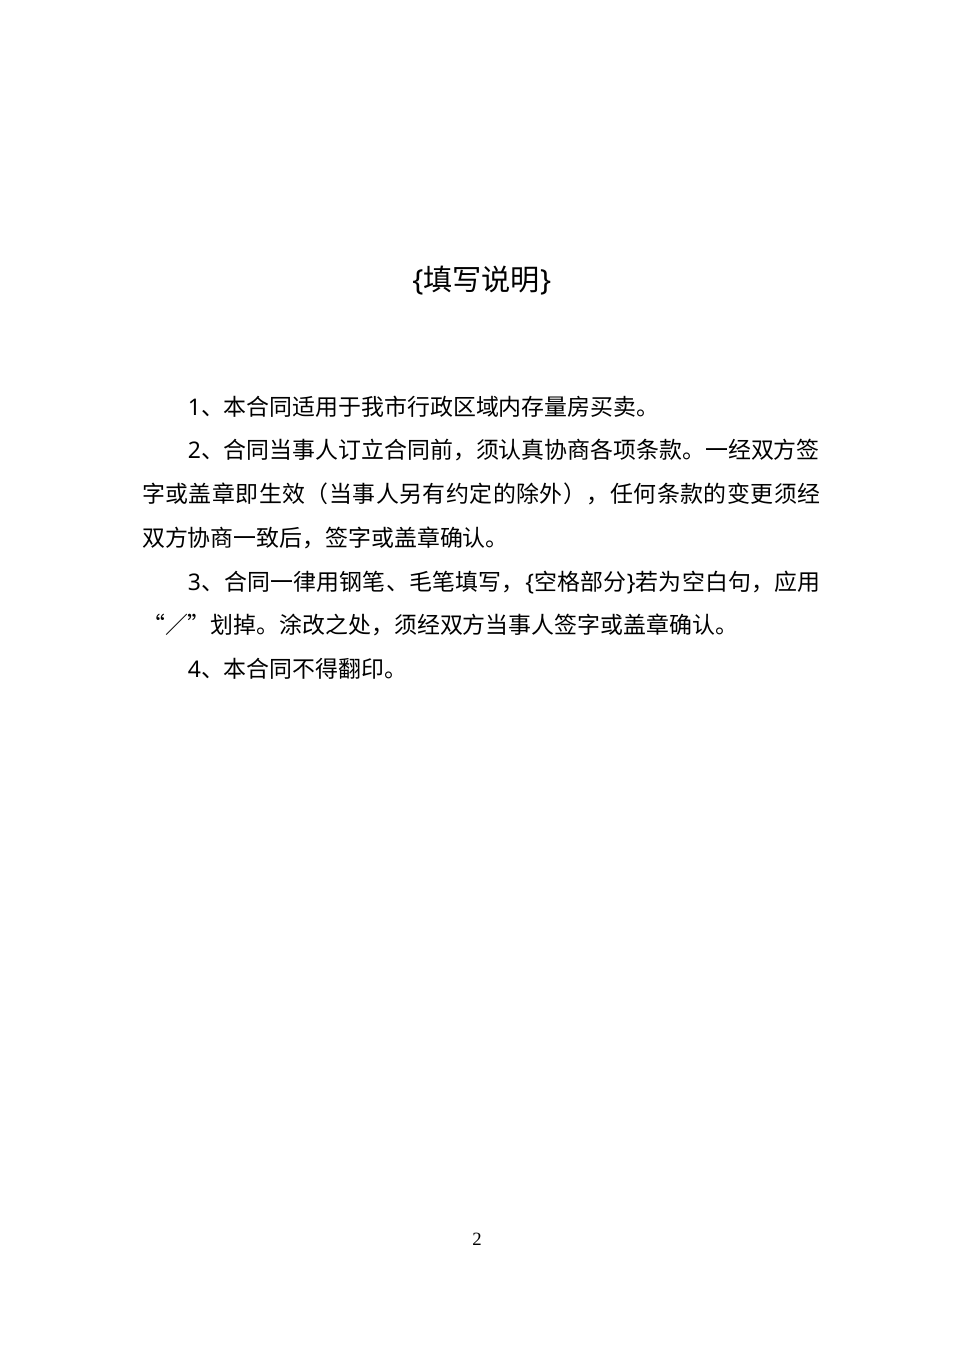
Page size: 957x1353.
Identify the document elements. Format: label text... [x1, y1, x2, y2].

text 3、合同一律用钢笔、毛笔填写，{空格部分}若为空白句，应用 “／”划掉。涂改之处，须经双方当事人签字或盖章确认。 [142, 555, 821, 642]
text {填写说明} [142, 257, 821, 299]
text 2、合同当事人订立合同前，须认真协商各项条款。一经双方签字或盖章即生效（当事人另有约定的除外），任何条款的变更须经双方协商一致后，签字或盖章确认。 [142, 424, 821, 555]
text 1、本合同适用于我市行政区域内存量房买卖。 [142, 380, 821, 424]
text 4、本合同不得翻印。 [142, 642, 821, 686]
